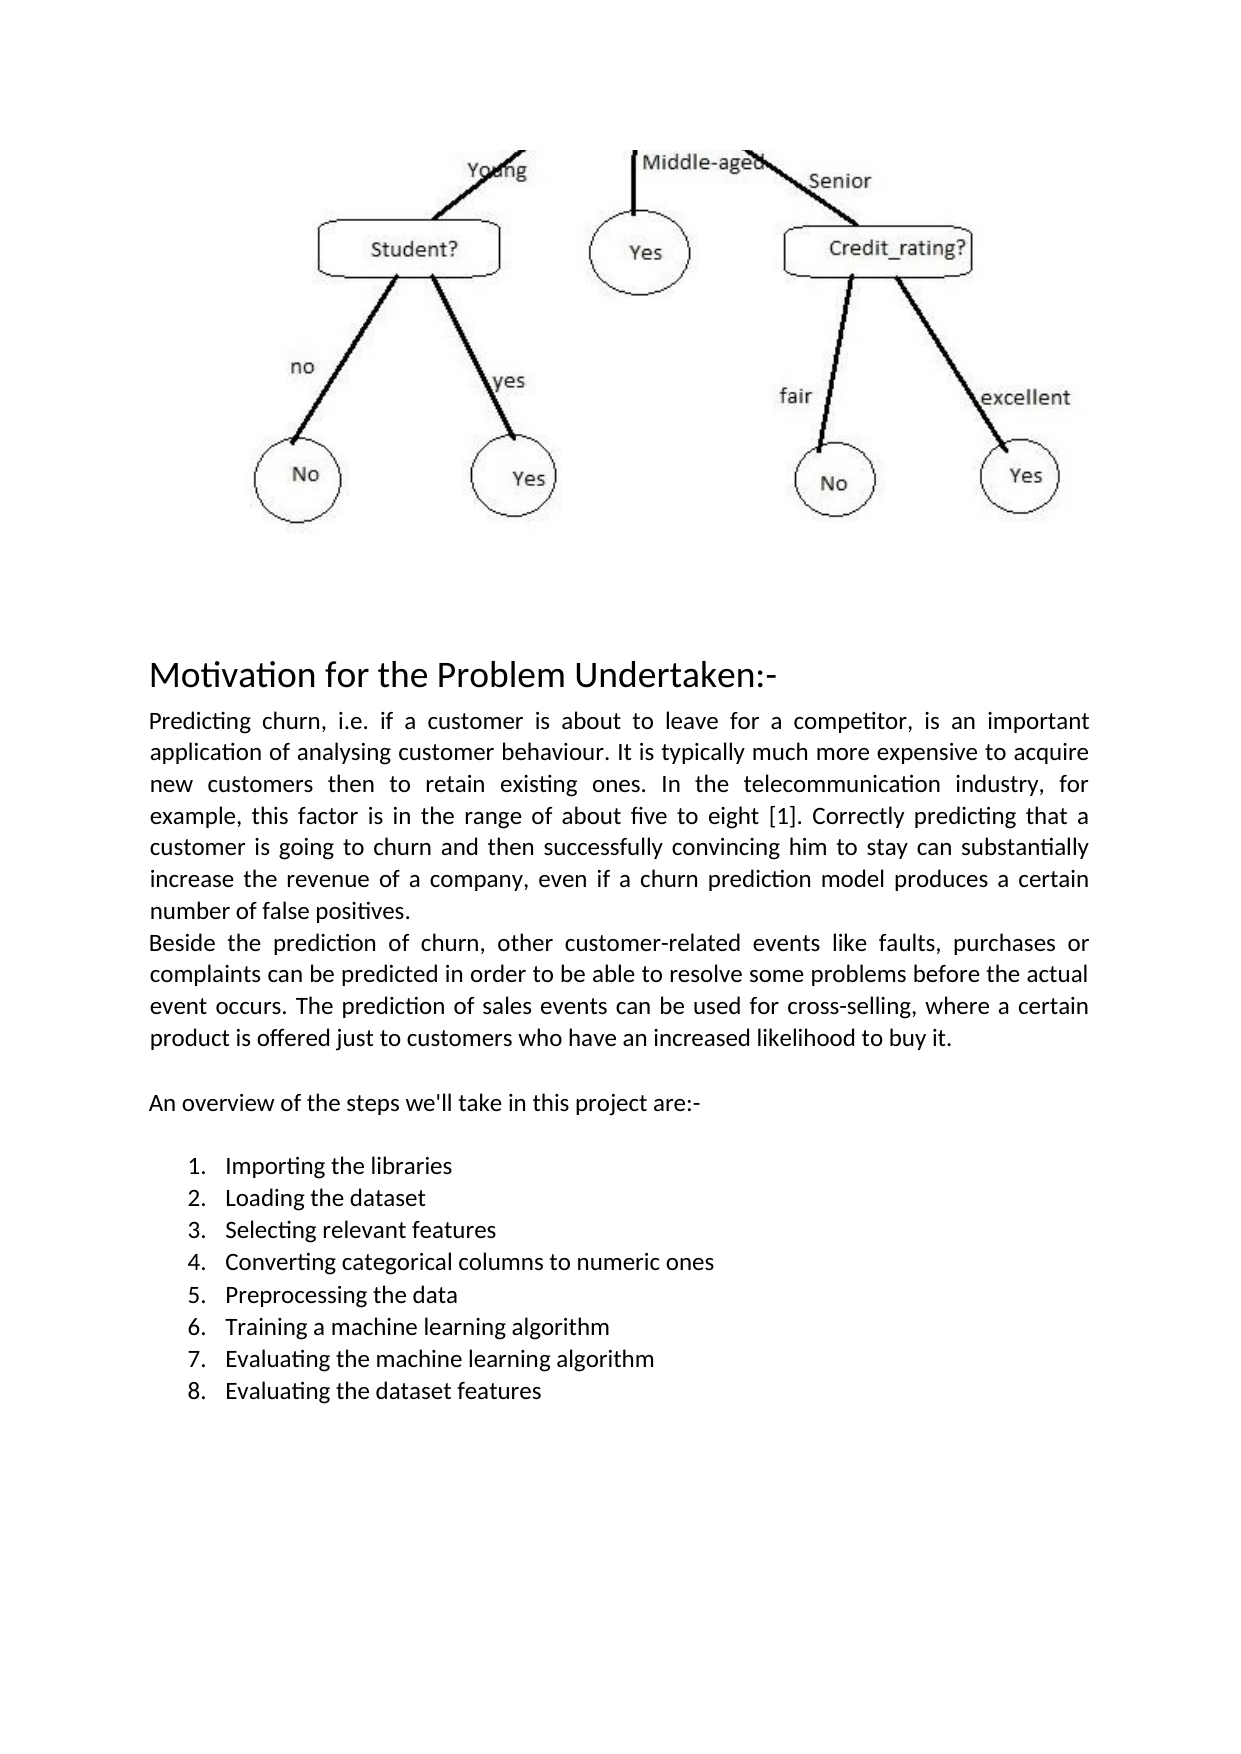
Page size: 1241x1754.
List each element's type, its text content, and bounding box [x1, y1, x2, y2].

list Evaluating the machine learning algorithm [187, 1343, 1091, 1374]
list Preprocessing the data [187, 1279, 1091, 1309]
subtitle Motivation for the Problem Undertaken:- [148, 651, 1090, 696]
list Training a machine learning algorithm [187, 1311, 1091, 1341]
list Evaluating the dataset features [187, 1375, 1091, 1406]
list Selecting relevant features [187, 1214, 1091, 1245]
list Converting categorical columns to numeric ones [187, 1247, 1091, 1277]
text Beside the prediction of churn, other customer-related events like faults, purchases or complaints can be predicted in order to be able to resolve some problems before the actual event occurs. The prediction of sales events can be used for cross-selling, where a certain product is offered just to customers who have an increased likelihood to buy it. [148, 927, 1091, 1052]
list Loading the dataset [187, 1182, 1091, 1213]
text An overview of the steps we'll take in this project are:- [148, 1087, 1091, 1118]
picture [150, 150, 1088, 539]
list Importing the libraries [187, 1150, 1091, 1181]
text Predicting churn, i.e. if a customer is about to leave for a competitor, is an important application of analysing customer behaviour. It is typically much more expensive to acquire new customers then to retain existing ones. In the telecommunication industry, for example, this factor is in the range of about five to eight [1]. Correctly predicting that a customer is going to churn and then successfully convincing him to stay can substantially increase the revenue of a company, even if a churn prediction model produces a certain number of false positives. [148, 705, 1091, 925]
